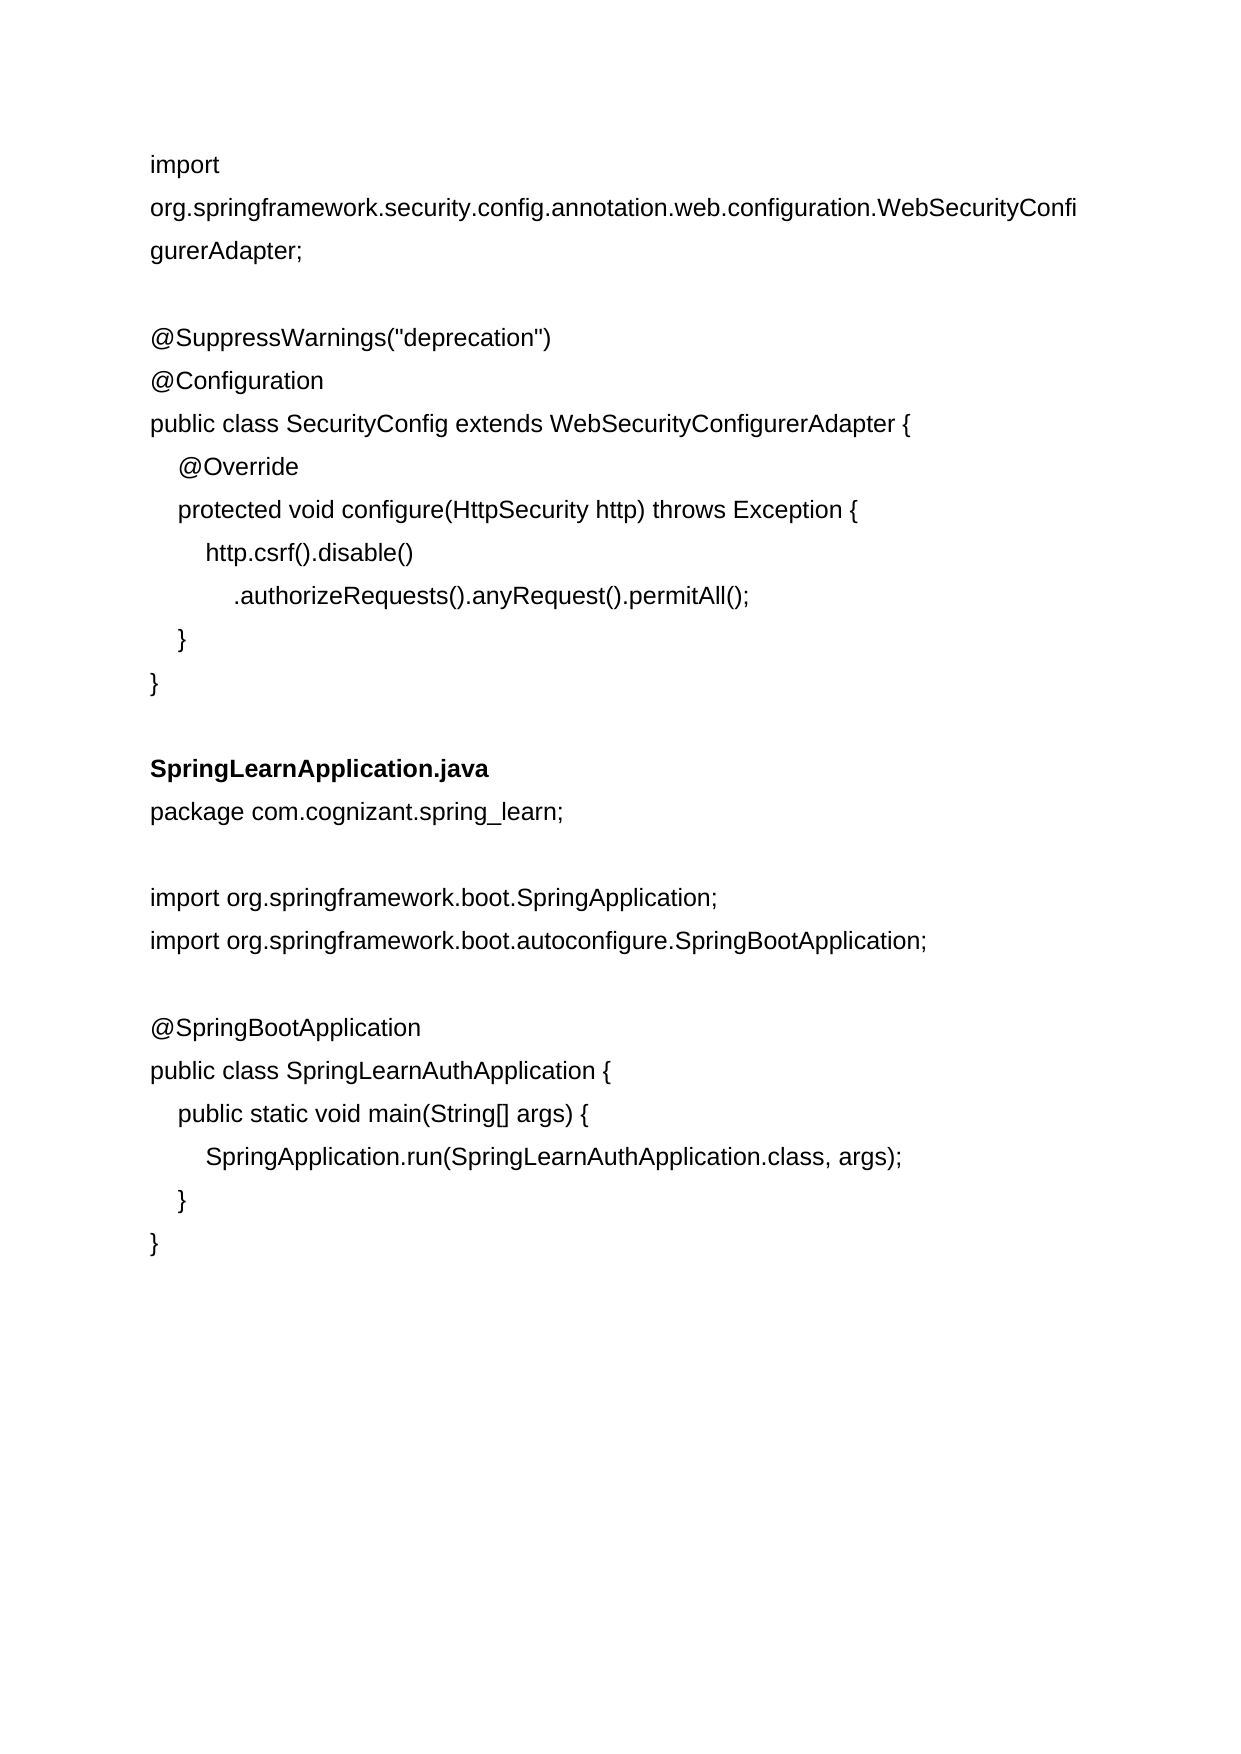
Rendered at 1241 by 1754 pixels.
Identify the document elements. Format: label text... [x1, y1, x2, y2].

text } [150, 1228, 1090, 1257]
text import org.springframework.boot.autoconfigure.SpringBootApplication; [150, 926, 1090, 955]
text @Override [150, 452, 1090, 481]
text public class SpringLearnAuthApplication { [150, 1056, 1090, 1084]
text package com.cognizant.spring_learn; [150, 797, 1090, 826]
text SpringApplication.run(SpringLearnAuthApplication.class, args); [150, 1142, 1090, 1171]
text } [150, 624, 1090, 653]
text .authorizeRequests().anyRequest().permitAll(); [150, 581, 1090, 610]
text import org.springframework.security.config.annotation.web.configuration.WebSecurityConfigurerAdapter; [150, 150, 1090, 265]
text public class SecurityConfig extends WebSecurityConfigurerAdapter { [150, 409, 1090, 437]
text } [150, 667, 1090, 696]
text @SpringBootApplication [150, 1012, 1090, 1041]
text import org.springframework.boot.SpringApplication; [150, 883, 1090, 912]
text public static void main(String[] args) { [150, 1099, 1090, 1127]
text } [150, 1185, 1090, 1214]
text protected void configure(HttpSecurity http) throws Exception { [150, 495, 1090, 524]
text http.csrf().disable() [150, 538, 1090, 567]
text @Configuration [150, 366, 1090, 394]
text @SuppressWarnings("deprecation") [150, 322, 1090, 351]
text SpringLearnApplication.java [150, 754, 1090, 782]
